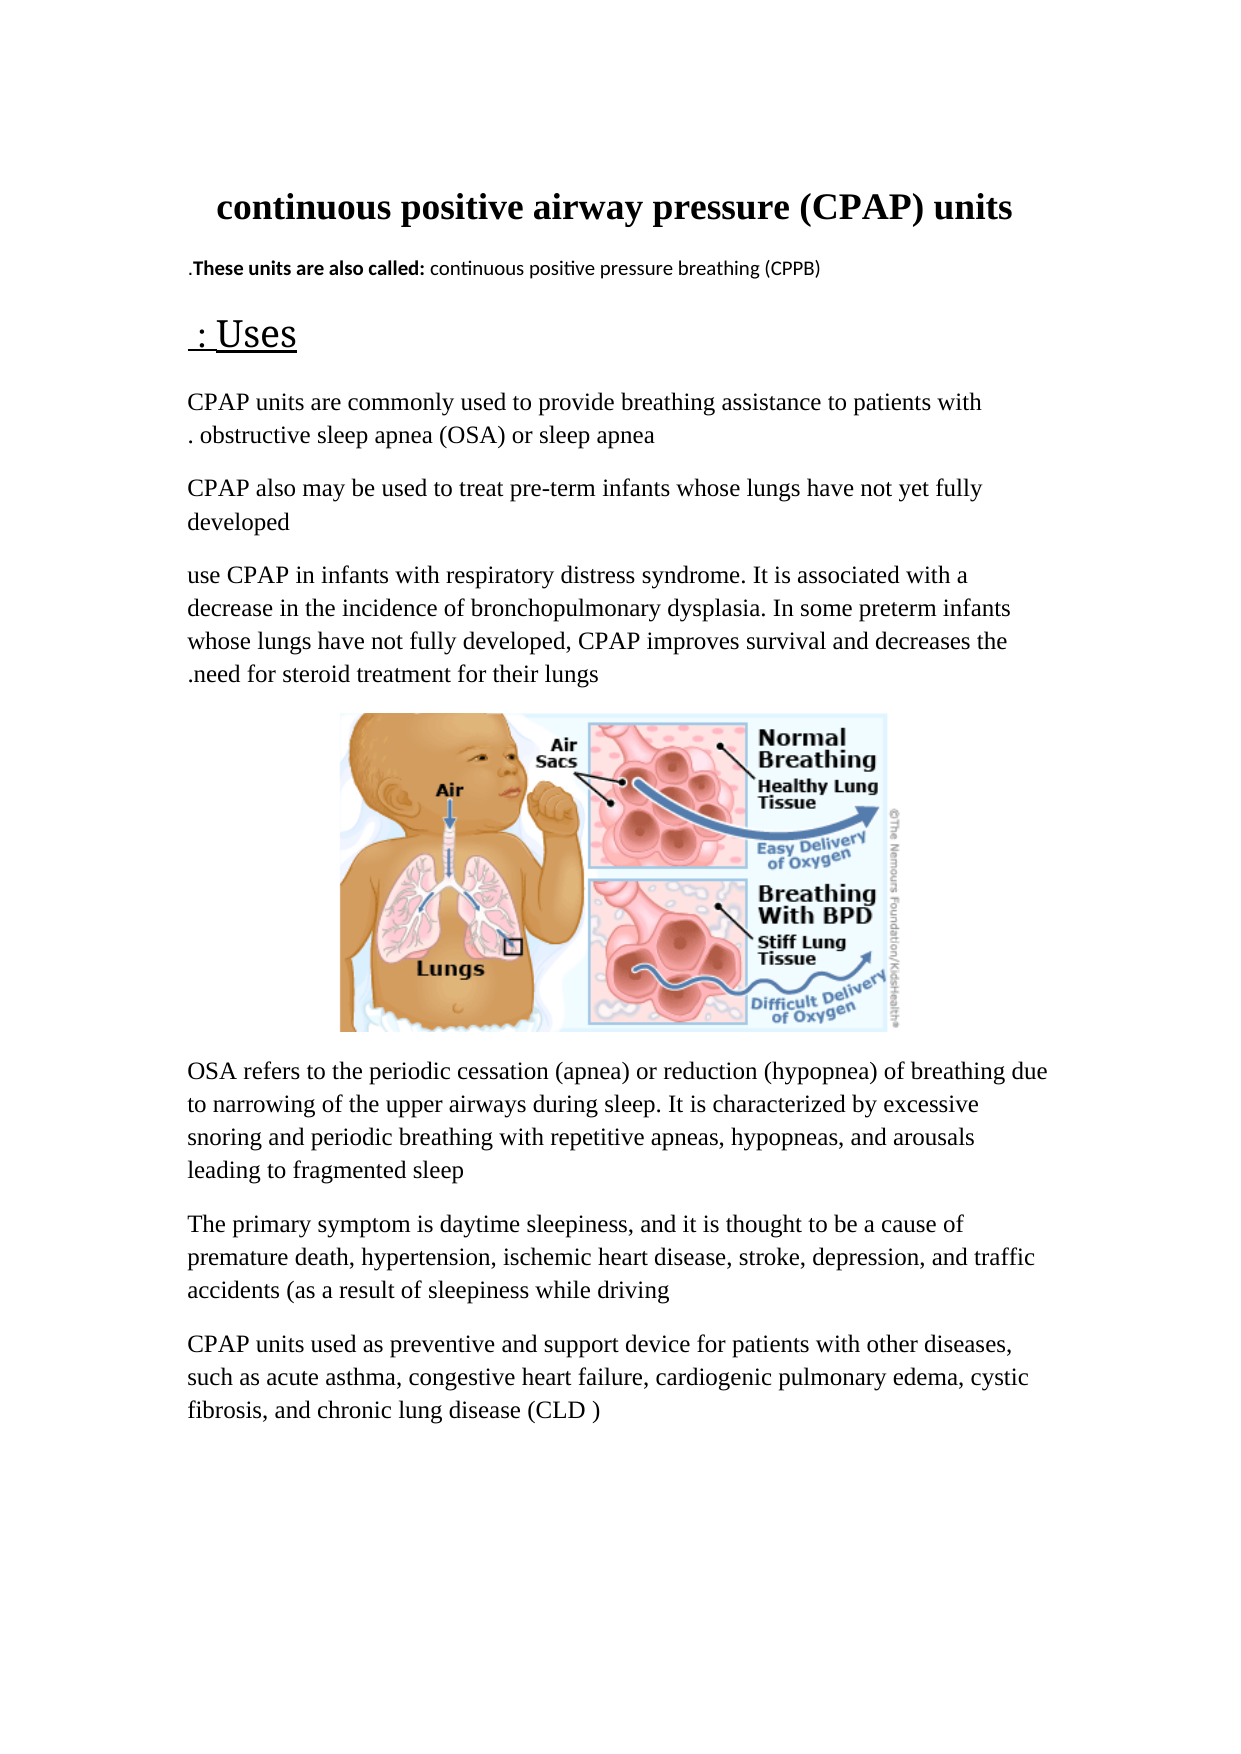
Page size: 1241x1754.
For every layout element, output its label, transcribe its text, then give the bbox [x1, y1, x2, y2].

text OSA refers to the periodic cessation (apnea) or reduction (hypopnea) of breathing due to narrowing of the upper airways during sleep. It is characterized by excessive snoring and periodic breathing with repetitive apneas, hypopneas, and arousals leading to fragmented sleep [187, 1056, 1053, 1184]
text use CPAP in infants with respiratory distress syndrome. It is associated with a decrease in the incidence of bronchopulmonary dysplasia. In some preterm infants whose lungs have not fully developed, CPAP improves survival and decreases the need for steroid treatment for their lungs. [187, 560, 1053, 688]
text CPAP also may be used to treat pre-term infants whose lungs have not yet fully developed [187, 473, 1053, 535]
text CPAP units used as preventive and support device for patients with other diseases, such as acute asthma, congestive heart failure, cardiogenic pulmonary edema, cystic fibrosis, and chronic lung disease (CLD ) [187, 1329, 1053, 1424]
text Uses : [187, 307, 1053, 358]
text These units are also called: continuous positive pressure breathing (CPPB). [187, 255, 1053, 281]
text continuous positive airway pressure (CPAP) units [187, 184, 1053, 227]
text The primary symptom is daytime sleepiness, and it is thought to be a cause of premature death, hypertension, ischemic heart disease, stroke, depression, and traffic accidents (as a result of sleepiness while driving [187, 1209, 1053, 1304]
text CPAP units are commonly used to provide breathing assistance to patients with obstructive sleep apnea (OSA) or sleep apnea . [187, 387, 1053, 448]
picture [339, 713, 901, 1032]
